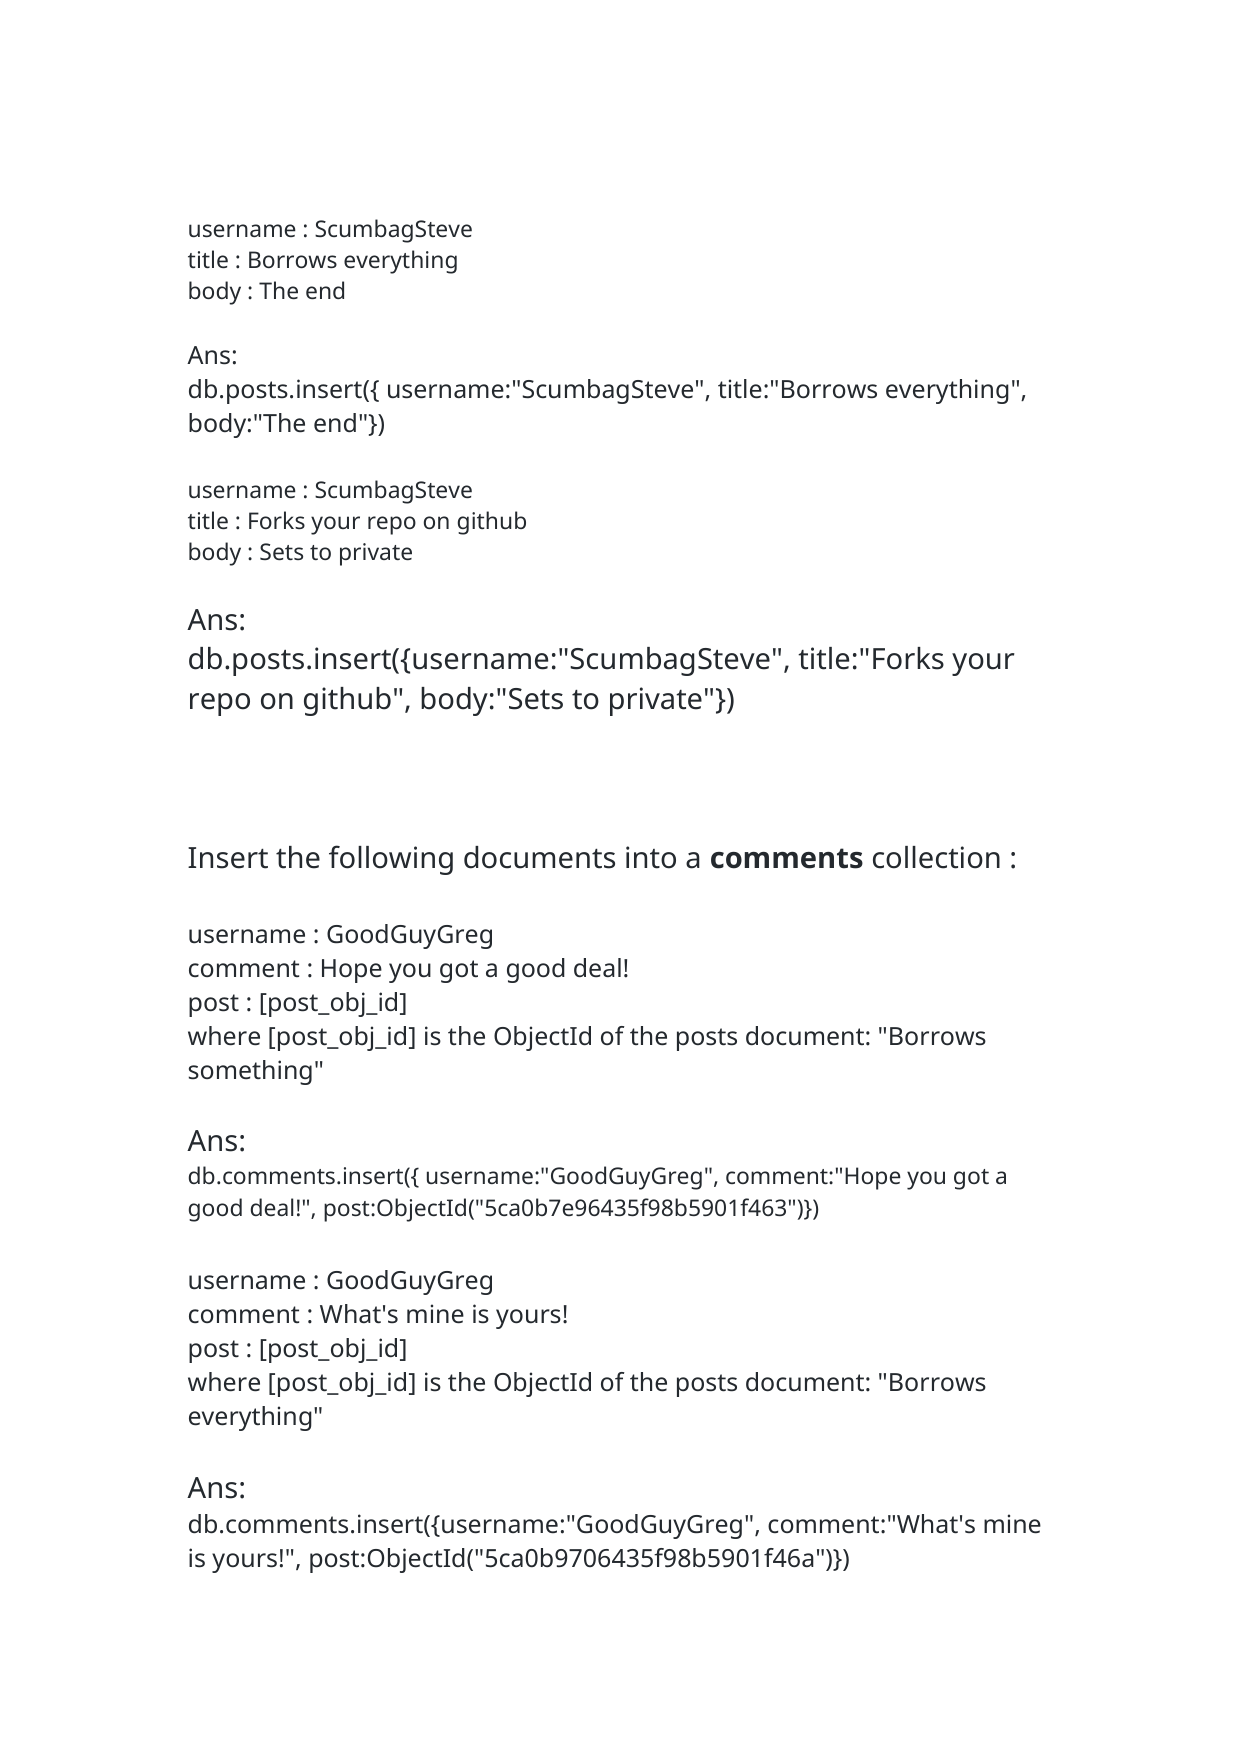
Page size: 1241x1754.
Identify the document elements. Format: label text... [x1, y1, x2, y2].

text comment : What's mine is yours! [187, 1297, 1053, 1331]
list Ans: [187, 337, 1053, 372]
text post : [post_obj_id] [187, 984, 1053, 1018]
text db.comments.insert({ username:"GoodGuyGreg", comment:"Hope you got a good deal!", post:ObjectId("5ca0b7e96435f98b5901f463")}) [187, 1160, 1053, 1223]
text Ans: [187, 1121, 1053, 1160]
list db.posts.insert({ username:"ScumbagSteve", title:"Borrows everything", body:"The end"}) [187, 372, 1053, 440]
list title : Forks your repo on github [187, 505, 1053, 536]
text post : [post_obj_id] [187, 1331, 1053, 1365]
text where [post_obj_id] is the ObjectId of the posts document: "Borrows everything" [187, 1365, 1053, 1433]
list body : Sets to private [187, 536, 1053, 567]
list Ans: [187, 599, 1053, 638]
list username : ScumbagSteve [187, 474, 1053, 505]
text username : GoodGuyGreg [187, 1262, 1053, 1297]
text Insert the following documents into a comments collection : [187, 837, 1053, 877]
list body : The end [187, 275, 1053, 306]
list title : Borrows everything [187, 244, 1053, 275]
text comment : Hope you got a good deal! [187, 950, 1053, 984]
text db.comments.insert({username:"GoodGuyGreg", comment:"What's mine is yours!", post:ObjectId("5ca0b9706435f98b5901f46a")}) [187, 1507, 1053, 1575]
text Ans: [187, 1467, 1053, 1507]
list username : ScumbagSteve [187, 212, 1053, 244]
list db.posts.insert({username:"ScumbagSteve", title:"Forks your repo on github", body:"Sets to private"}) [187, 638, 1053, 718]
text where [post_obj_id] is the ObjectId of the posts document: "Borrows something" [187, 1018, 1053, 1087]
text username : GoodGuyGreg [187, 916, 1053, 950]
